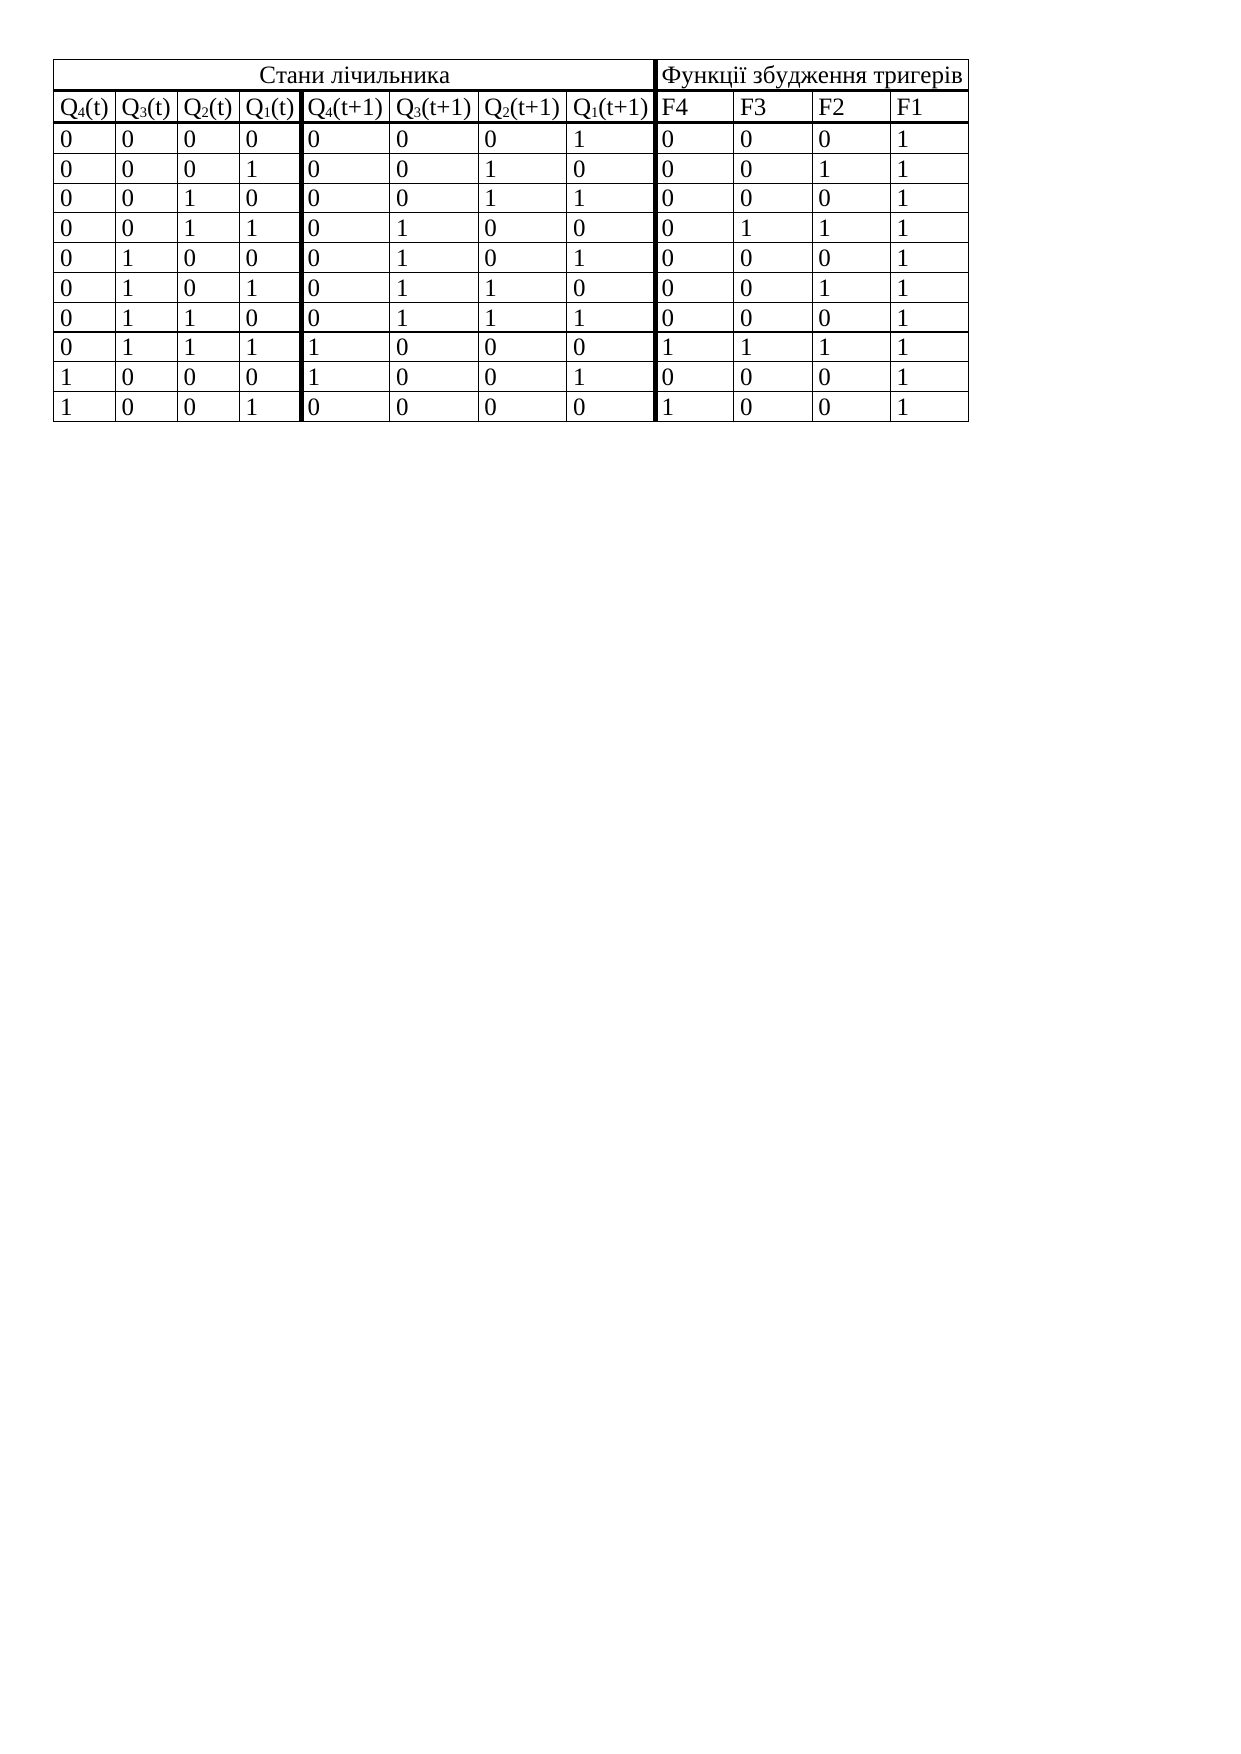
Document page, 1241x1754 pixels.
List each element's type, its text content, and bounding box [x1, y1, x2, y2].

table_cell 0 [658, 154, 733, 182]
table_cell Q4(t+1) [304, 92, 389, 121]
table_cell 1 [813, 154, 890, 182]
table_cell 0 [116, 124, 177, 153]
table_cell 0 [813, 243, 890, 272]
table_cell F2 [813, 92, 890, 121]
table_cell 0 [813, 184, 890, 212]
table_cell 1 [567, 124, 653, 153]
table_cell 1 [54, 392, 115, 421]
table_cell 0 [479, 333, 566, 361]
table_cell F3 [734, 92, 812, 121]
table_cell 1 [390, 243, 478, 272]
table_cell 0 [658, 273, 733, 302]
table_cell F1 [891, 92, 968, 121]
table_cell 0 [813, 392, 890, 421]
table_cell 0 [658, 124, 733, 153]
table_cell 0 [178, 362, 239, 391]
table_cell 1 [891, 362, 968, 391]
table_cell 0 [178, 243, 239, 272]
table_cell 1 [116, 273, 177, 302]
table_cell 0 [734, 303, 812, 331]
table_cell 0 [479, 213, 566, 242]
table_cell 0 [390, 154, 478, 182]
table_cell 1 [304, 333, 389, 361]
table_cell 0 [658, 303, 733, 331]
table_cell Q3(t) [116, 92, 177, 121]
table_cell 0 [390, 124, 478, 153]
table_cell 0 [54, 124, 115, 153]
table_cell 0 [734, 362, 812, 391]
table_cell Q2(t+1) [479, 92, 566, 121]
table_cell 1 [178, 184, 239, 212]
table_cell 1 [891, 392, 968, 421]
table_cell 0 [479, 243, 566, 272]
table_cell 0 [240, 243, 299, 272]
table_cell 0 [240, 362, 299, 391]
table_cell 0 [178, 392, 239, 421]
table_cell 1 [479, 303, 566, 331]
table_cell 1 [178, 303, 239, 331]
table_cell 0 [240, 124, 299, 153]
table_cell 0 [116, 392, 177, 421]
table_cell 1 [813, 213, 890, 242]
table_cell 0 [54, 154, 115, 182]
table_cell 1 [240, 333, 299, 361]
table_cell 0 [116, 184, 177, 212]
table_cell 1 [479, 184, 566, 212]
table_cell 0 [658, 362, 733, 391]
table_cell 1 [240, 392, 299, 421]
table_cell 1 [567, 303, 653, 331]
table_cell 0 [240, 184, 299, 212]
table_cell 1 [240, 213, 299, 242]
table_cell 1 [891, 303, 968, 331]
table_cell 0 [734, 273, 812, 302]
table_cell 0 [734, 184, 812, 212]
table_cell 1 [734, 213, 812, 242]
table_cell 0 [813, 124, 890, 153]
table_cell 1 [390, 213, 478, 242]
table_cell 0 [240, 303, 299, 331]
table_cell 0 [116, 154, 177, 182]
table_header Функції збудження тригерів [658, 60, 968, 89]
table_cell 0 [734, 154, 812, 182]
table_cell 0 [54, 213, 115, 242]
table_cell 0 [479, 362, 566, 391]
table_cell 0 [304, 273, 389, 302]
table_cell 1 [116, 243, 177, 272]
table_cell 1 [567, 184, 653, 212]
table_cell Q1(t) [240, 92, 299, 121]
table_cell 0 [479, 124, 566, 153]
table_cell 1 [891, 124, 968, 153]
table_cell 0 [54, 303, 115, 331]
table_cell 0 [54, 273, 115, 302]
table_cell 0 [54, 243, 115, 272]
table_cell Q3(t+1) [390, 92, 478, 121]
table_cell Q1(t+1) [567, 92, 653, 121]
table_cell 1 [813, 273, 890, 302]
table_cell 0 [304, 124, 389, 153]
table_cell 0 [304, 213, 389, 242]
table_cell 1 [304, 362, 389, 391]
table_header Стани лічильника [54, 60, 653, 89]
table_cell 0 [658, 243, 733, 272]
table_cell 0 [304, 243, 389, 272]
table_cell 0 [390, 333, 478, 361]
table_cell 0 [813, 362, 890, 391]
table_cell 1 [479, 273, 566, 302]
table_cell 1 [891, 273, 968, 302]
table_cell 0 [178, 273, 239, 302]
table_cell 1 [54, 362, 115, 391]
table_cell 0 [390, 184, 478, 212]
table_cell 1 [891, 243, 968, 272]
table_cell 0 [178, 154, 239, 182]
table_cell 1 [567, 243, 653, 272]
table_cell 1 [567, 362, 653, 391]
table_cell 0 [567, 273, 653, 302]
table_cell 0 [178, 124, 239, 153]
table_cell 1 [240, 273, 299, 302]
table_cell 0 [567, 154, 653, 182]
table_cell 0 [304, 303, 389, 331]
table_cell 1 [658, 392, 733, 421]
table_cell 0 [116, 213, 177, 242]
table_cell Q2(t) [178, 92, 239, 121]
table_cell 0 [813, 303, 890, 331]
table_cell F4 [658, 92, 733, 121]
table_cell 0 [734, 124, 812, 153]
table_cell 1 [891, 333, 968, 361]
table_cell 1 [813, 333, 890, 361]
table_cell 0 [567, 392, 653, 421]
table_cell 1 [479, 154, 566, 182]
table_cell 1 [891, 213, 968, 242]
table_cell 1 [390, 303, 478, 331]
table_cell 0 [54, 184, 115, 212]
table_cell Q4(t) [54, 92, 115, 121]
table_cell 1 [734, 333, 812, 361]
table_cell 1 [116, 303, 177, 331]
table_cell 0 [390, 392, 478, 421]
table_cell 0 [54, 333, 115, 361]
table_cell 0 [658, 213, 733, 242]
table_cell 0 [567, 333, 653, 361]
table_cell 1 [891, 154, 968, 182]
table_cell 1 [178, 333, 239, 361]
table_cell 1 [240, 154, 299, 182]
table_cell 0 [567, 213, 653, 242]
table_cell 0 [390, 362, 478, 391]
table_cell 1 [891, 184, 968, 212]
table_cell 0 [304, 392, 389, 421]
table_cell 0 [116, 362, 177, 391]
table_cell 1 [116, 333, 177, 361]
table_cell 0 [734, 392, 812, 421]
table_cell 0 [734, 243, 812, 272]
table_cell 1 [390, 273, 478, 302]
table_cell 1 [178, 213, 239, 242]
table_cell 0 [304, 154, 389, 182]
table_cell 1 [658, 333, 733, 361]
table_cell 0 [304, 184, 389, 212]
table_cell 0 [479, 392, 566, 421]
table_cell 0 [658, 184, 733, 212]
